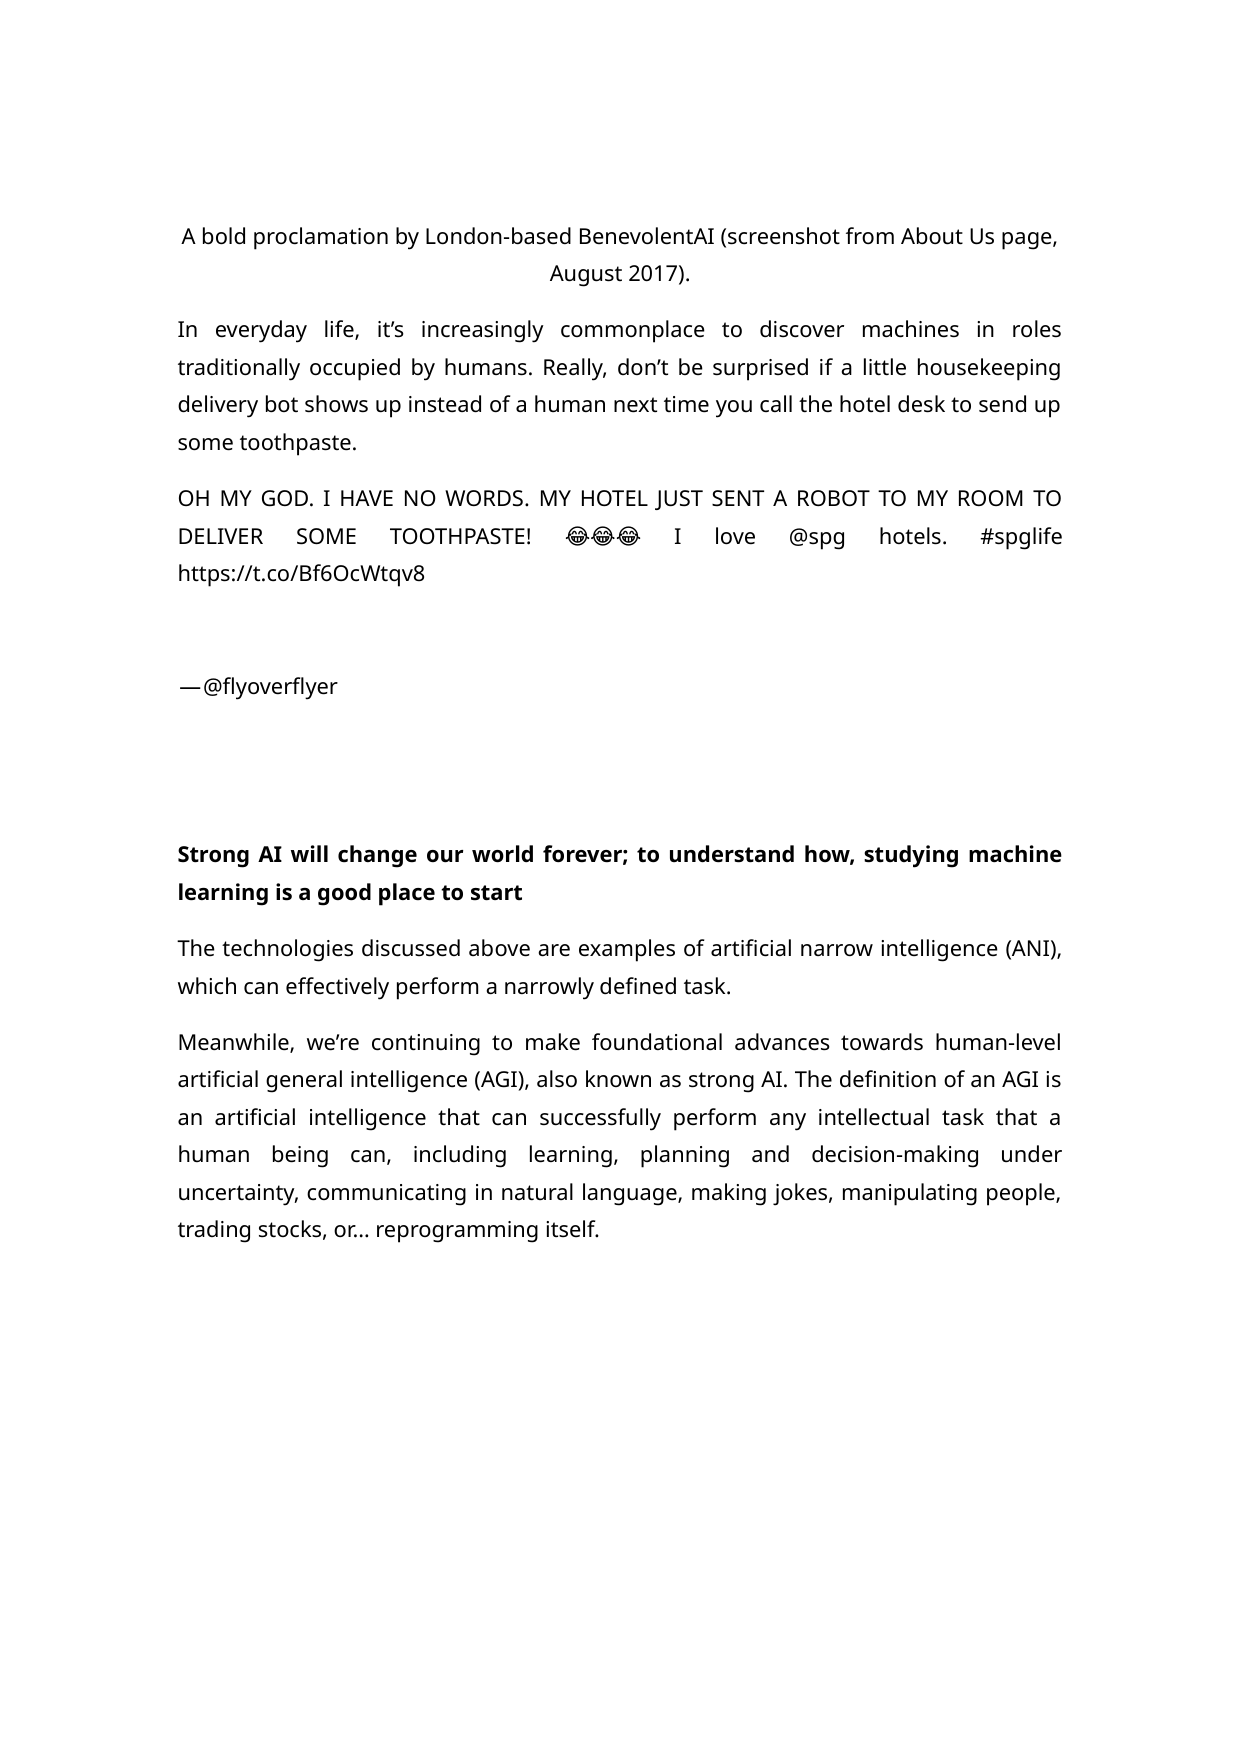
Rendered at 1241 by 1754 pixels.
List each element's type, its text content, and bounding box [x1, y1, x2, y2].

text Meanwhile, we’re continuing to make foundational advances towards human-level artificial general intelligence (AGI), also known as strong AI. The definition of an AGI is an artificial intelligence that can successfully perform any intellectual task that a human being can, including learning, planning and decision-making under uncertainty, communicating in natural language, making jokes, manipulating people, trading stocks, or… reprogramming itself. [177, 1023, 1063, 1248]
text The technologies discussed above are examples of artificial narrow intelligence (ANI), which can effectively perform a narrowly defined task. [177, 929, 1063, 1004]
text A bold proclamation by London-based BenevolentAI (screenshot from About Us page, August 2017). [177, 217, 1063, 292]
text OH MY GOD. I HAVE NO WORDS. MY HOTEL JUST SENT A ROBOT TO MY ROOM TO DELIVER SOME TOOTHPASTE! 😂😂😂 I love @spg hotels. #spglife https://t.co/Bf6OcWtqv8 [177, 479, 1063, 592]
text In everyday life, it’s increasingly commonplace to discover machines in roles traditionally occupied by humans. Really, don’t be surprised if a little housekeeping delivery bot shows up instead of a human next time you call the hotel desk to send up some toothpaste. [177, 311, 1063, 461]
text Strong AI will change our world forever; to understand how, studying machine learning is a good place to start [177, 836, 1063, 911]
text — @flyoverflyer [177, 667, 1063, 704]
